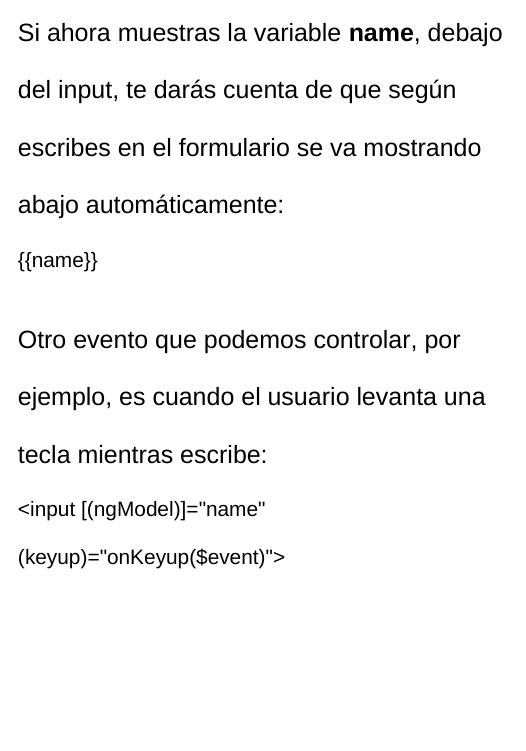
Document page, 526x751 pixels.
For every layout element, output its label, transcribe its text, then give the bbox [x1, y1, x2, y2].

text Si ahora muestras la variable name, debajo del input, te darás cuenta de que según escribes en el formulario se va mostrando abajo automáticamente: [18, 18, 507, 219]
text {{name}} [18, 248, 507, 272]
text Otro evento que podemos controlar, por ejemplo, es cuando el usuario levanta una tecla mientras escribe: [18, 325, 507, 468]
text <input [(ngModel)]="name" (keyup)="onKeyup($event)"> [18, 497, 507, 569]
